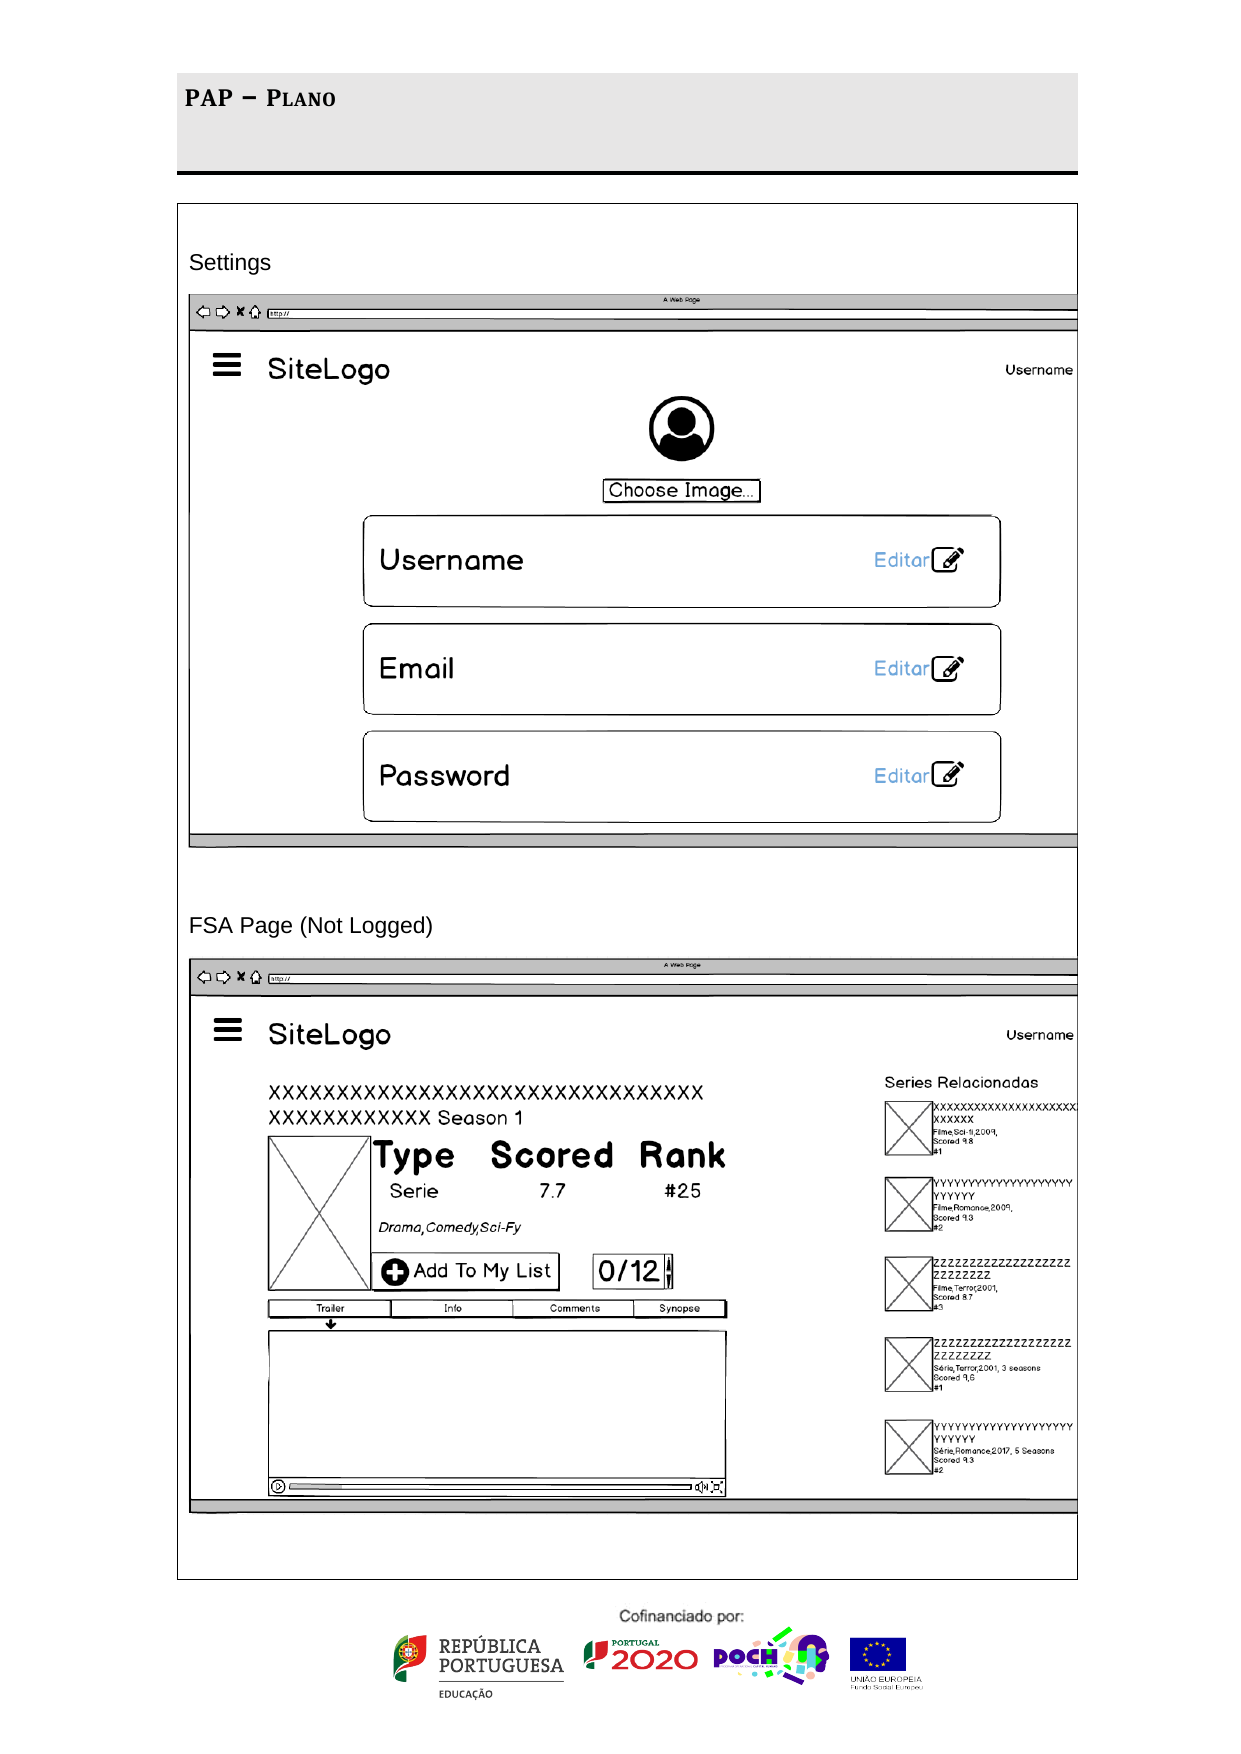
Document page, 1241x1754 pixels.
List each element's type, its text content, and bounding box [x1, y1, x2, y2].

picture [847, 1635, 924, 1691]
picture [188, 294, 1078, 848]
picture [611, 1602, 830, 1687]
picture [188, 956, 1078, 1515]
picture [376, 1617, 581, 1719]
picture [583, 1640, 698, 1670]
